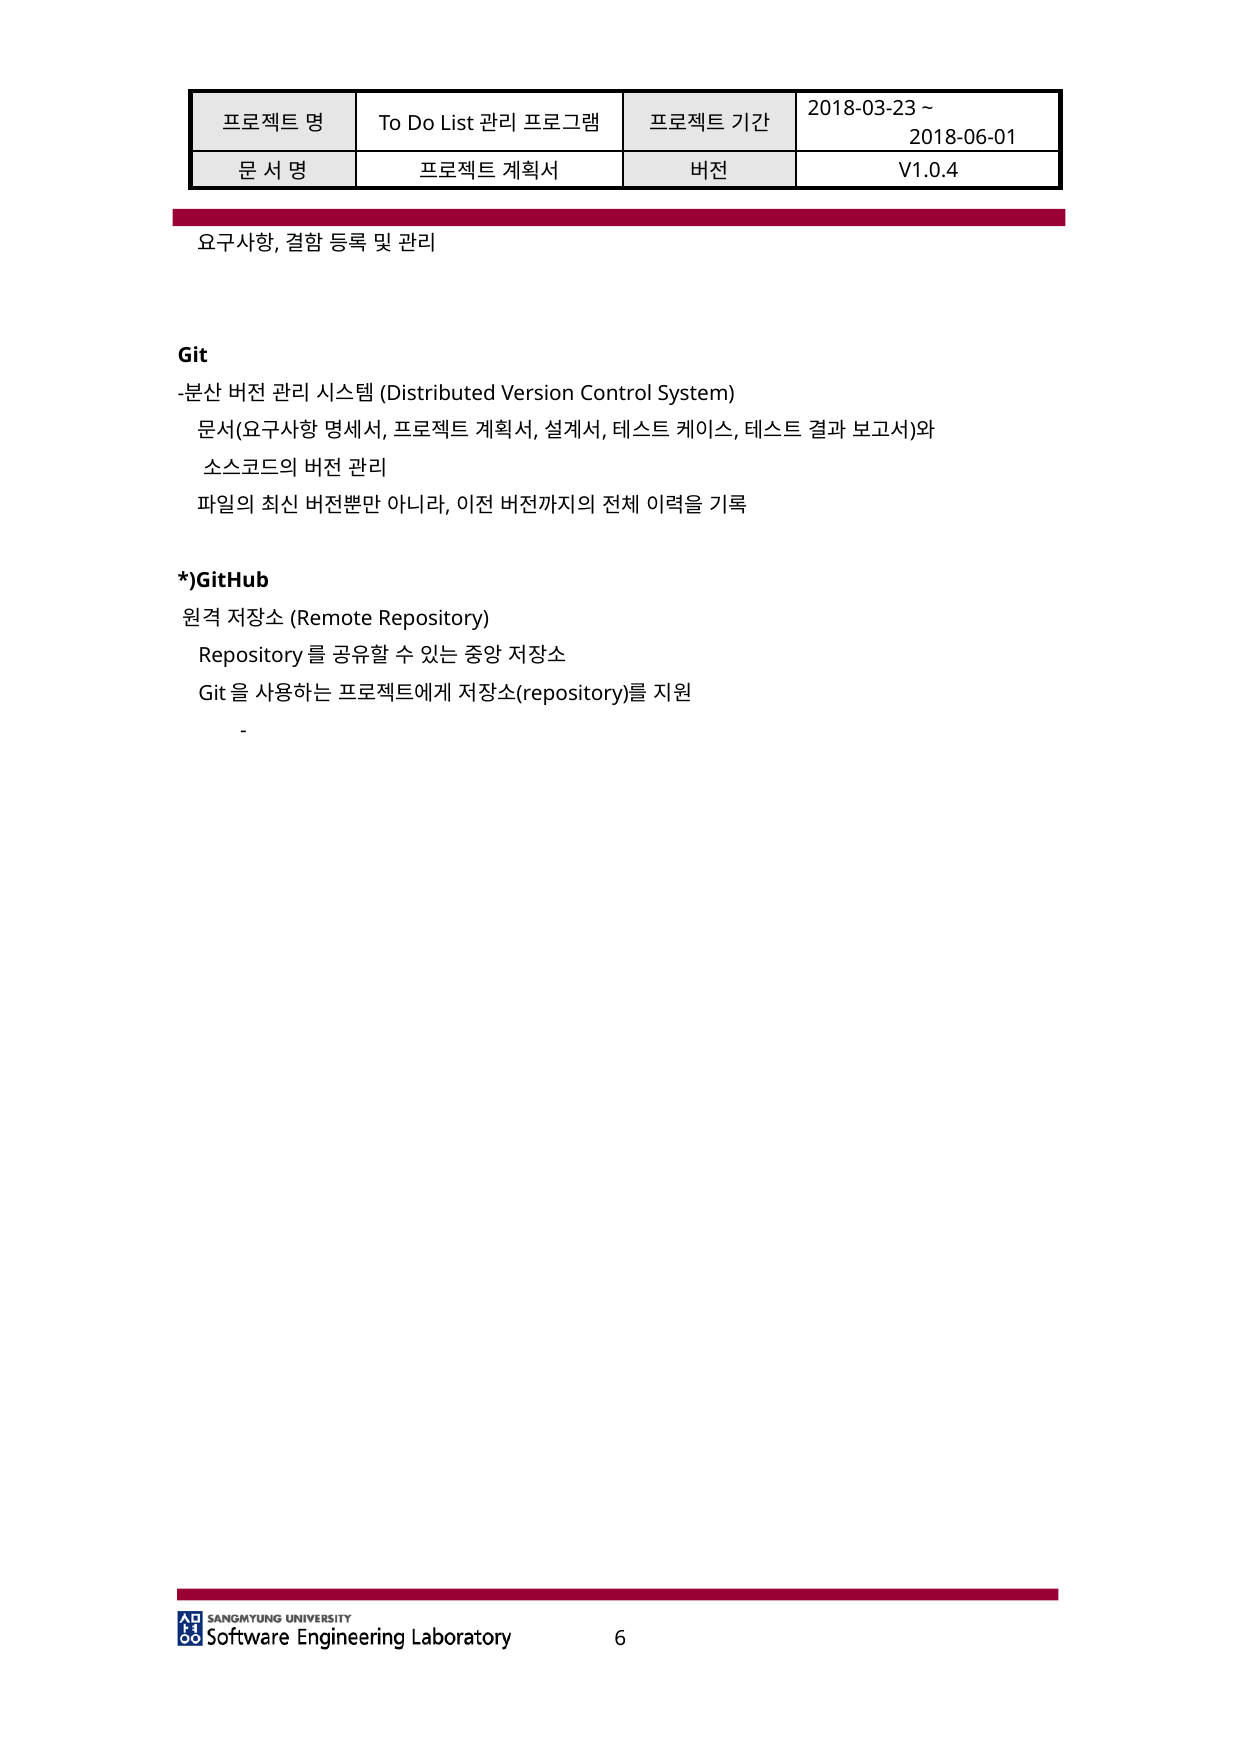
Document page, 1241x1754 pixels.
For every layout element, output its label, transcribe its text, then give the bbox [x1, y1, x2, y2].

text 원격 저장소 (Remote Repository) [177, 598, 1063, 635]
text 문서(요구사항 명세서, 프로젝트 계획서, 설계서, 테스트 케이스, 테스트 결과 보고서)와 [177, 410, 1063, 448]
text *)GitHub [177, 560, 1063, 598]
text Repository를 공유할 수 있는 중앙 저장소 [177, 635, 1063, 673]
text 소스코드의 버전 관리 [177, 448, 1063, 485]
text -분산 버전 관리 시스템 (Distributed Version Control System) [177, 373, 1063, 410]
text Git을 사용하는 프로젝트에게 저장소(repository)를 지원 [177, 673, 1063, 710]
text 요구사항, 결함 등록 및 관리 [177, 223, 1063, 260]
text 파일의 최신 버전뿐만 아니라, 이전 버전까지의 전체 이력을 기록 [177, 485, 1063, 523]
text Git [177, 335, 1063, 373]
picture [177, 1611, 515, 1651]
